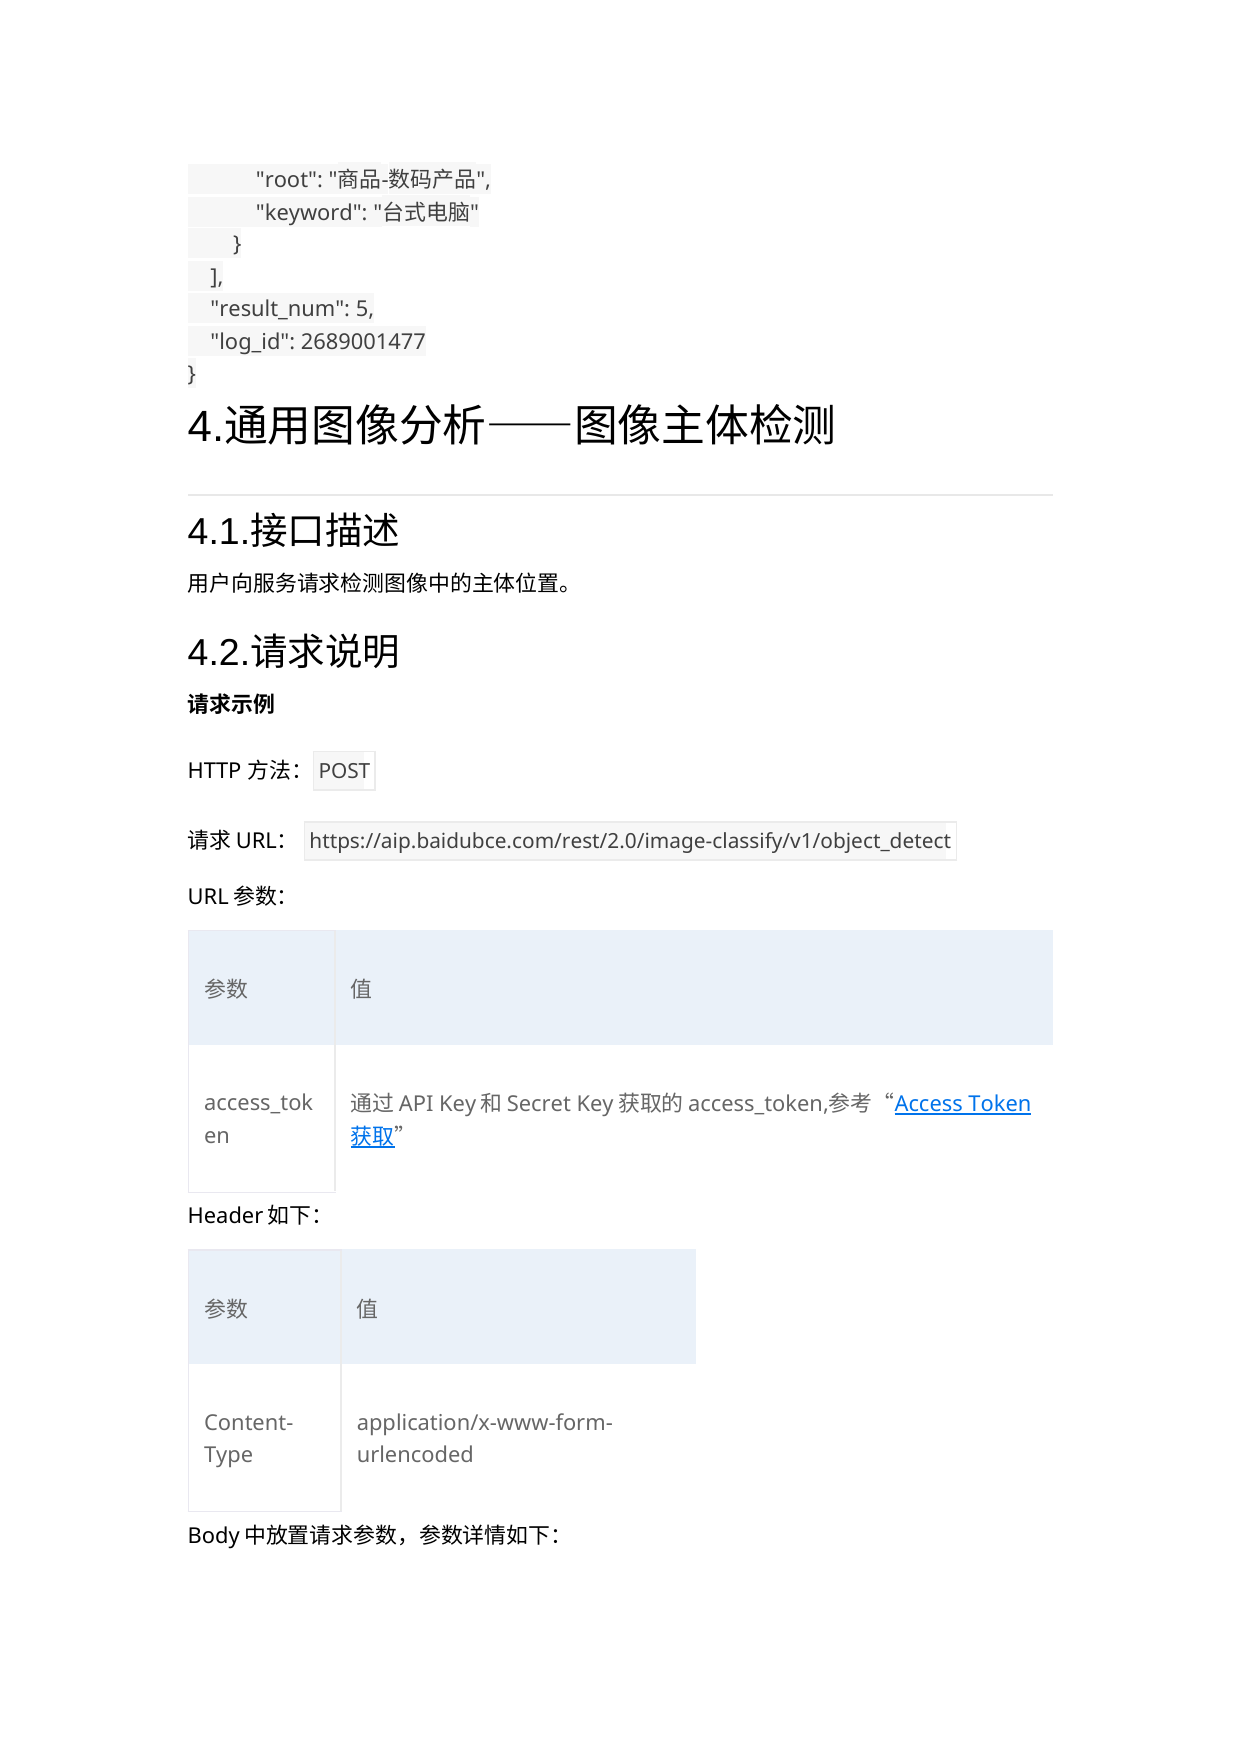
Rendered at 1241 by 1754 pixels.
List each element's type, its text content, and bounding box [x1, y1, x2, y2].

table_cell application/x-www-form-urlencoded [342, 1365, 696, 1511]
text 请求URL： https://aip.baidubce.com/rest/2.0/image-classify/v1/object_detect [187, 808, 1053, 873]
table_header 参数 [189, 1251, 340, 1364]
table_cell access_token [189, 1045, 334, 1191]
text HTTP 方法：POST [187, 738, 1053, 803]
text "root": "商品-数码产品", [476, 162, 1053, 194]
text } [187, 227, 1053, 259]
text URL参数： [187, 878, 1053, 911]
text 4.通用图像分析——图像主体检测 [187, 389, 1053, 496]
text 请求示例 [187, 687, 1053, 719]
text "keyword": "台式电脑" [187, 194, 1053, 227]
table_cell 通过API Key和Secret Key获取的access_token,参考“Access Token获取” [336, 1045, 1053, 1191]
text Header如下： [187, 1198, 1053, 1231]
text Body中放置请求参数，参数详情如下： [187, 1517, 1053, 1550]
table_cell Content-Type [189, 1365, 340, 1511]
text 4.1.接口描述 [187, 496, 1053, 561]
text } [187, 357, 1053, 389]
text ], [187, 259, 1053, 292]
text "log_id": 2689001477 [187, 324, 1053, 357]
text 用户向服务请求检测图像中的主体位置。 [187, 566, 1053, 598]
text 4.2.请求说明 [187, 617, 1053, 682]
table_header 值 [336, 930, 1053, 1045]
text "result_num": 5, [187, 292, 1053, 324]
table_header 值 [342, 1249, 696, 1364]
table_header 参数 [189, 931, 334, 1045]
